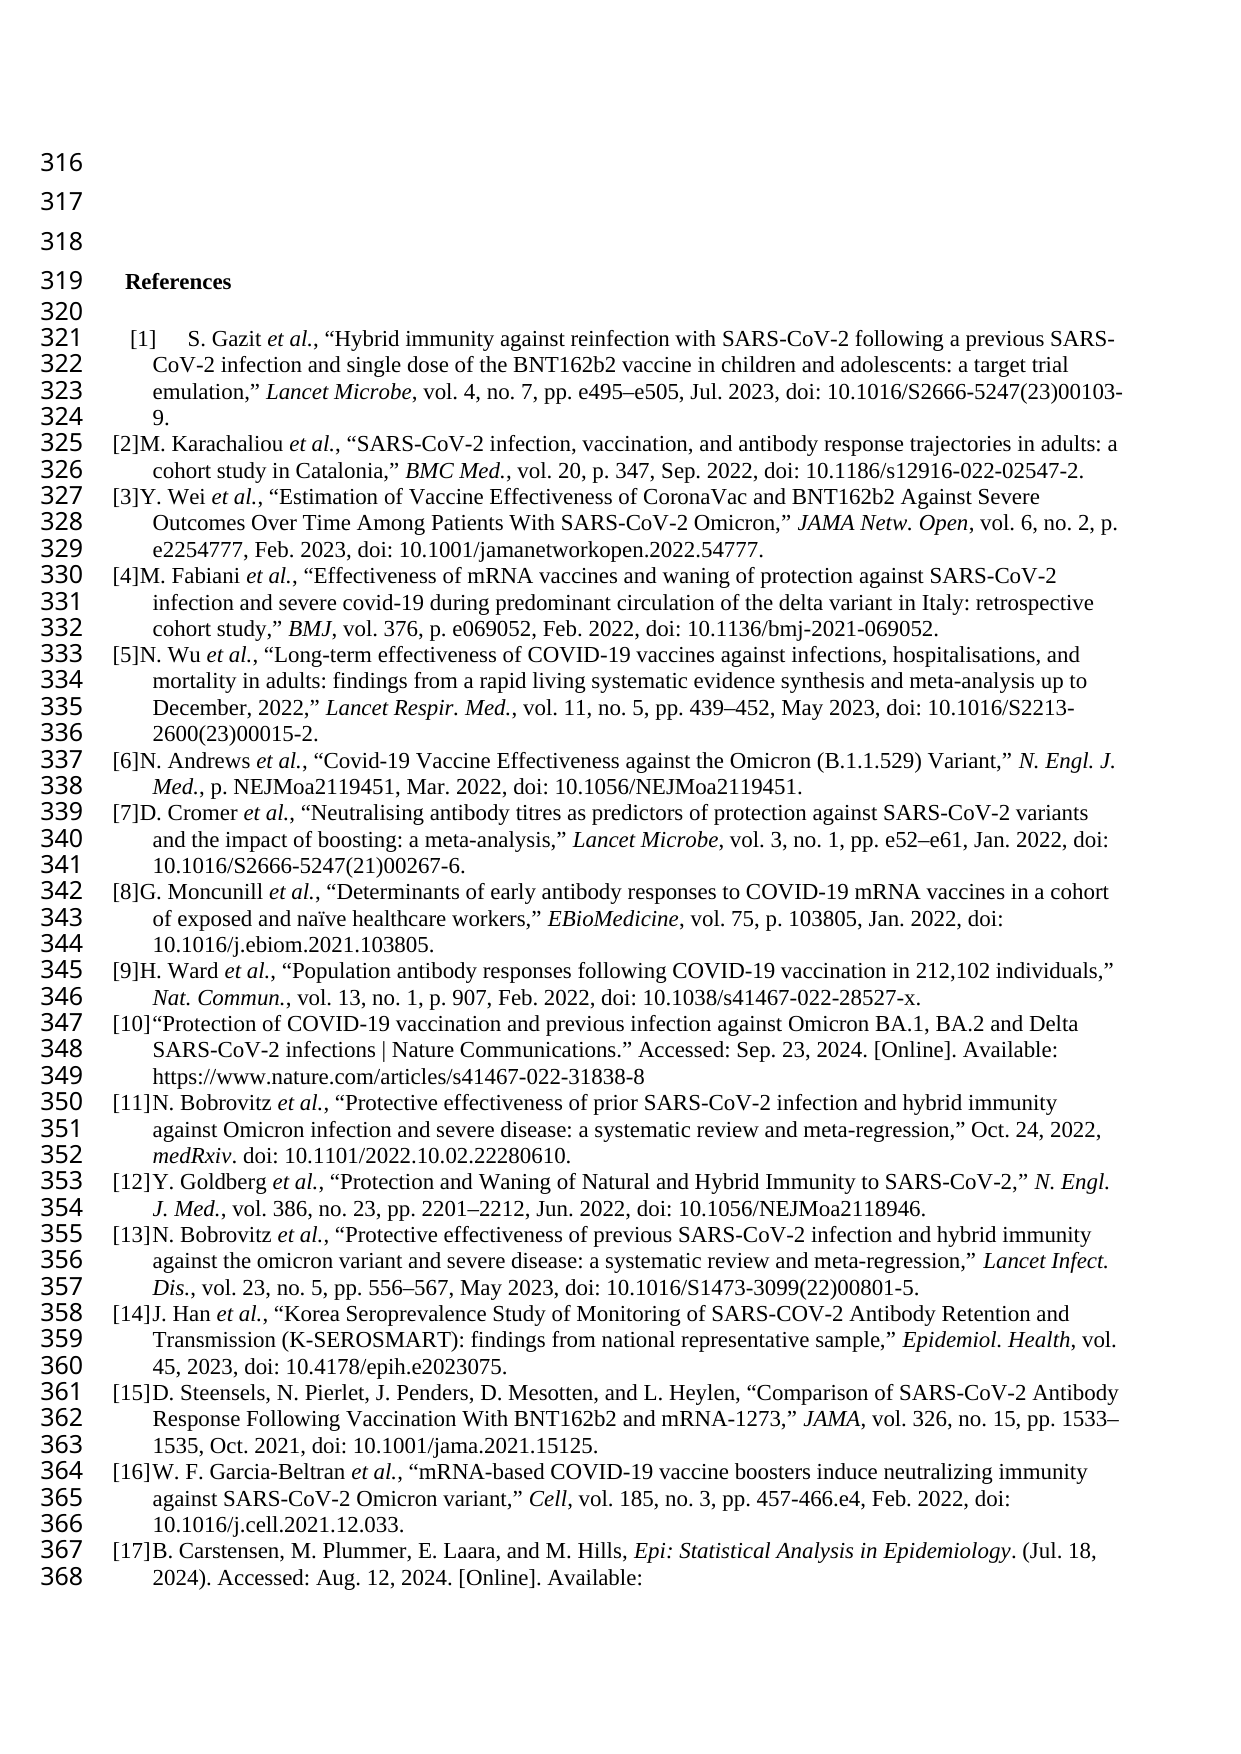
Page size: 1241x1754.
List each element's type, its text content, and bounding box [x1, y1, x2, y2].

text [1] S. Gazit et al., “Hybrid immunity against reinfection with SARS-CoV-2 following a previous SARS-CoV-2 infection and single dose of the BNT162b2 vaccine in children and adolescents: a target trial emulation,” Lancet Microbe, vol. 4, no. 7, pp. e495–e505, Jul. 2023, doi: 10.1016/S2666-5247(23)00103-9. [112, 325, 1128, 430]
text [7] D. Cromer et al., “Neutralising antibody titres as predictors of protection against SARS-CoV-2 variants and the impact of boosting: a meta-analysis,” Lancet Microbe, vol. 3, no. 1, pp. e52–e61, Jan. 2022, doi: 10.1016/S2666-5247(21)00267-6. [112, 799, 1128, 878]
text [8] G. Moncunill et al., “Determinants of early antibody responses to COVID-19 mRNA vaccines in a cohort of exposed and naïve healthcare workers,” EBioMedicine, vol. 75, p. 103805, Jan. 2022, doi: 10.1016/j.ebiom.2021.103805. [112, 878, 1128, 957]
text [3] Y. Wei et al., “Estimation of Vaccine Effectiveness of CoronaVac and BNT162b2 Against Severe Outcomes Over Time Among Patients With SARS-CoV-2 Omicron,” JAMA Netw. Open, vol. 6, no. 2, p. e2254777, Feb. 2023, doi: 10.1001/jamanetworkopen.2022.54777. [112, 483, 1128, 562]
text [9] H. Ward et al., “Population antibody responses following COVID-19 vaccination in 212,102 individuals,” Nat. Commun., vol. 13, no. 1, p. 907, Feb. 2022, doi: 10.1038/s41467-022-28527-x. [112, 957, 1128, 1010]
text [5] N. Wu et al., “Long-term effectiveness of COVID-19 vaccines against infections, hospitalisations, and mortality in adults: findings from a rapid living systematic evidence synthesis and meta-analysis up to December, 2022,” Lancet Respir. Med., vol. 11, no. 5, pp. 439–452, May 2023, doi: 10.1016/S2213-2600(23)00015-2. [112, 641, 1128, 747]
subtitle References [125, 268, 1128, 295]
text [12] Y. Goldberg et al., “Protection and Waning of Natural and Hybrid Immunity to SARS-CoV-2,” N. Engl. J. Med., vol. 386, no. 23, pp. 2201–2212, Jun. 2022, doi: 10.1056/NEJMoa2118946. [112, 1168, 1128, 1221]
text [13] N. Bobrovitz et al., “Protective effectiveness of previous SARS-CoV-2 infection and hybrid immunity against the omicron variant and severe disease: a systematic review and meta-regression,” Lancet Infect. Dis., vol. 23, no. 5, pp. 556–567, May 2023, doi: 10.1016/S1473-3099(22)00801-5. [112, 1221, 1128, 1300]
text [16] W. F. Garcia-Beltran et al., “mRNA-based COVID-19 vaccine boosters induce neutralizing immunity against SARS-CoV-2 Omicron variant,” Cell, vol. 185, no. 3, pp. 457-466.e4, Feb. 2022, doi: 10.1016/j.cell.2021.12.033. [112, 1458, 1128, 1537]
text [14] J. Han et al., “Korea Seroprevalence Study of Monitoring of SARS-COV-2 Antibody Retention and Transmission (K-SEROSMART): findings from national representative sample,” Epidemiol. Health, vol. 45, 2023, doi: 10.4178/epih.e2023075. [112, 1300, 1128, 1379]
text [15] D. Steensels, N. Pierlet, J. Penders, D. Mesotten, and L. Heylen, “Comparison of SARS-CoV-2 Antibody Response Following Vaccination With BNT162b2 and mRNA-1273,” JAMA, vol. 326, no. 15, pp. 1533–1535, Oct. 2021, doi: 10.1001/jama.2021.15125. [112, 1379, 1128, 1458]
text [4] M. Fabiani et al., “Effectiveness of mRNA vaccines and waning of protection against SARS-CoV-2 infection and severe covid-19 during predominant circulation of the delta variant in Italy: retrospective cohort study,” BMJ, vol. 376, p. e069052, Feb. 2022, doi: 10.1136/bmj-2021-069052. [112, 562, 1128, 641]
text [6] N. Andrews et al., “Covid-19 Vaccine Effectiveness against the Omicron (B.1.1.529) Variant,” N. Engl. J. Med., p. NEJMoa2119451, Mar. 2022, doi: 10.1056/NEJMoa2119451. [112, 747, 1128, 799]
text [2] M. Karachaliou et al., “SARS-CoV-2 infection, vaccination, and antibody response trajectories in adults: a cohort study in Catalonia,” BMC Med., vol. 20, p. 347, Sep. 2022, doi: 10.1186/s12916-022-02547-2. [112, 430, 1128, 483]
text [11] N. Bobrovitz et al., “Protective effectiveness of prior SARS-CoV-2 infection and hybrid immunity against Omicron infection and severe disease: a systematic review and meta-regression,” Oct. 24, 2022, medRxiv. doi: 10.1101/2022.10.02.22280610. [112, 1089, 1128, 1168]
text [10] “Protection of COVID-19 vaccination and previous infection against Omicron BA.1, BA.2 and Delta SARS-CoV-2 infections | Nature Communications.” Accessed: Sep. 23, 2024. [Online]. Available: https://www.nature.com/articles/s41467-022-31838-8 [112, 1010, 1128, 1089]
